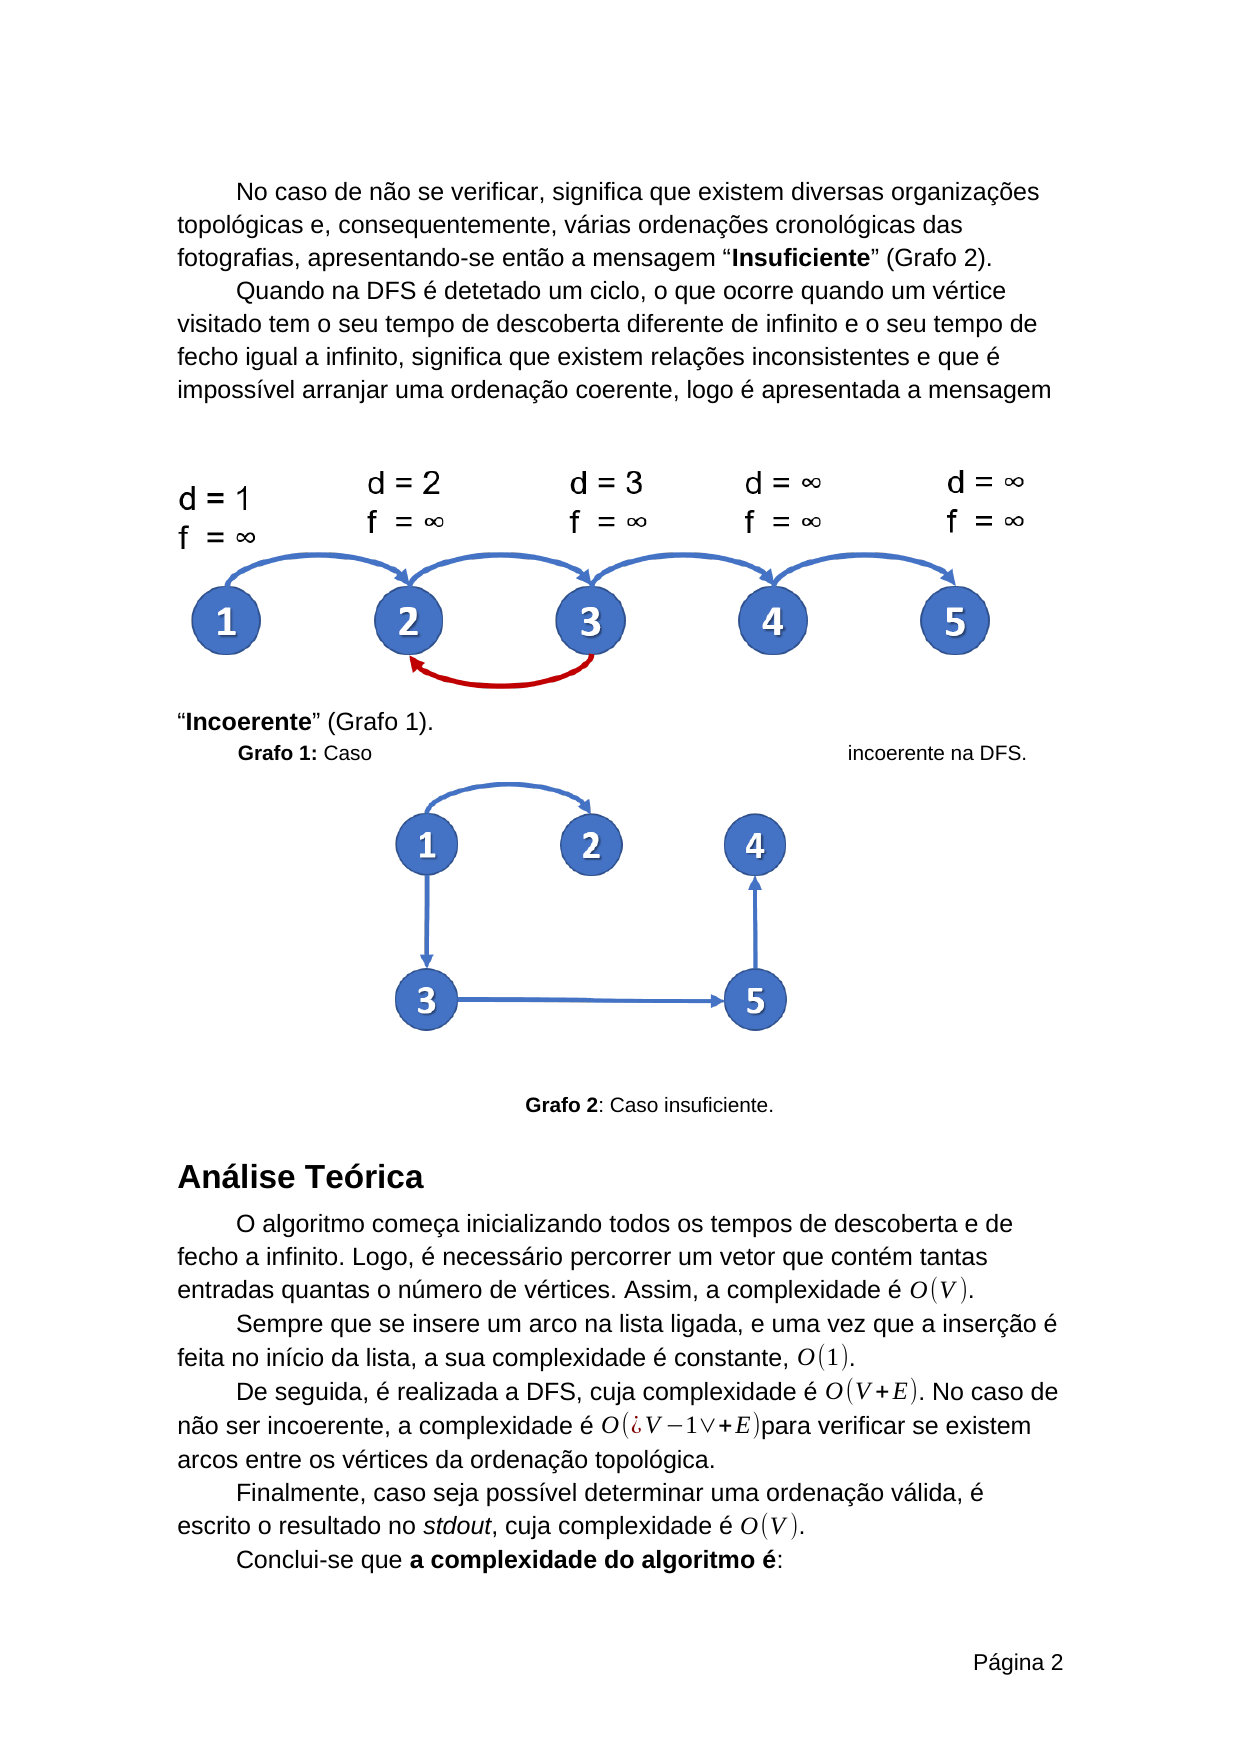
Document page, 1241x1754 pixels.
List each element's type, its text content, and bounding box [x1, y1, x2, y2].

picture [392, 782, 793, 1050]
picture [158, 451, 1045, 689]
text Finalmente, caso seja possível determinar uma ordenação válida, é escrito o resultado no stdout, cuja complexidade é . [177, 1478, 1063, 1541]
text De seguida, é realizada a DFS, cuja complexidade é . No caso de não ser incoerente, a complexidade é para verificar se existem arcos entre os vértices da ordenação topológica. [177, 1376, 1063, 1473]
subtitle Análise Teórica [177, 1158, 1063, 1196]
text Sempre que se insere um arco na lista ligada, e uma vez que a inserção é feita no início da lista, a sua complexidade é constante, . [177, 1309, 1063, 1372]
text No caso de não se verificar, significa que existem diversas organizações topológicas e, consequentemente, várias ordenações cronológicas das fotografias, apresentando-se então a mensagem “Insuficiente” (Grafo 2). [177, 177, 1063, 272]
text Grafo 1: Caso incoerente na DFS. [177, 740, 1063, 764]
text Conclui-se que a complexidade do algoritmo é: [177, 1545, 1063, 1574]
text Grafo 2: Caso insuficiente. [177, 1093, 1063, 1117]
text O algoritmo começa inicializando todos os tempos de descoberta e de fecho a infinito. Logo, é necessário percorrer um vetor que contém tantas entradas quantas o número de vértices. Assim, a complexidade é . [177, 1208, 1063, 1304]
